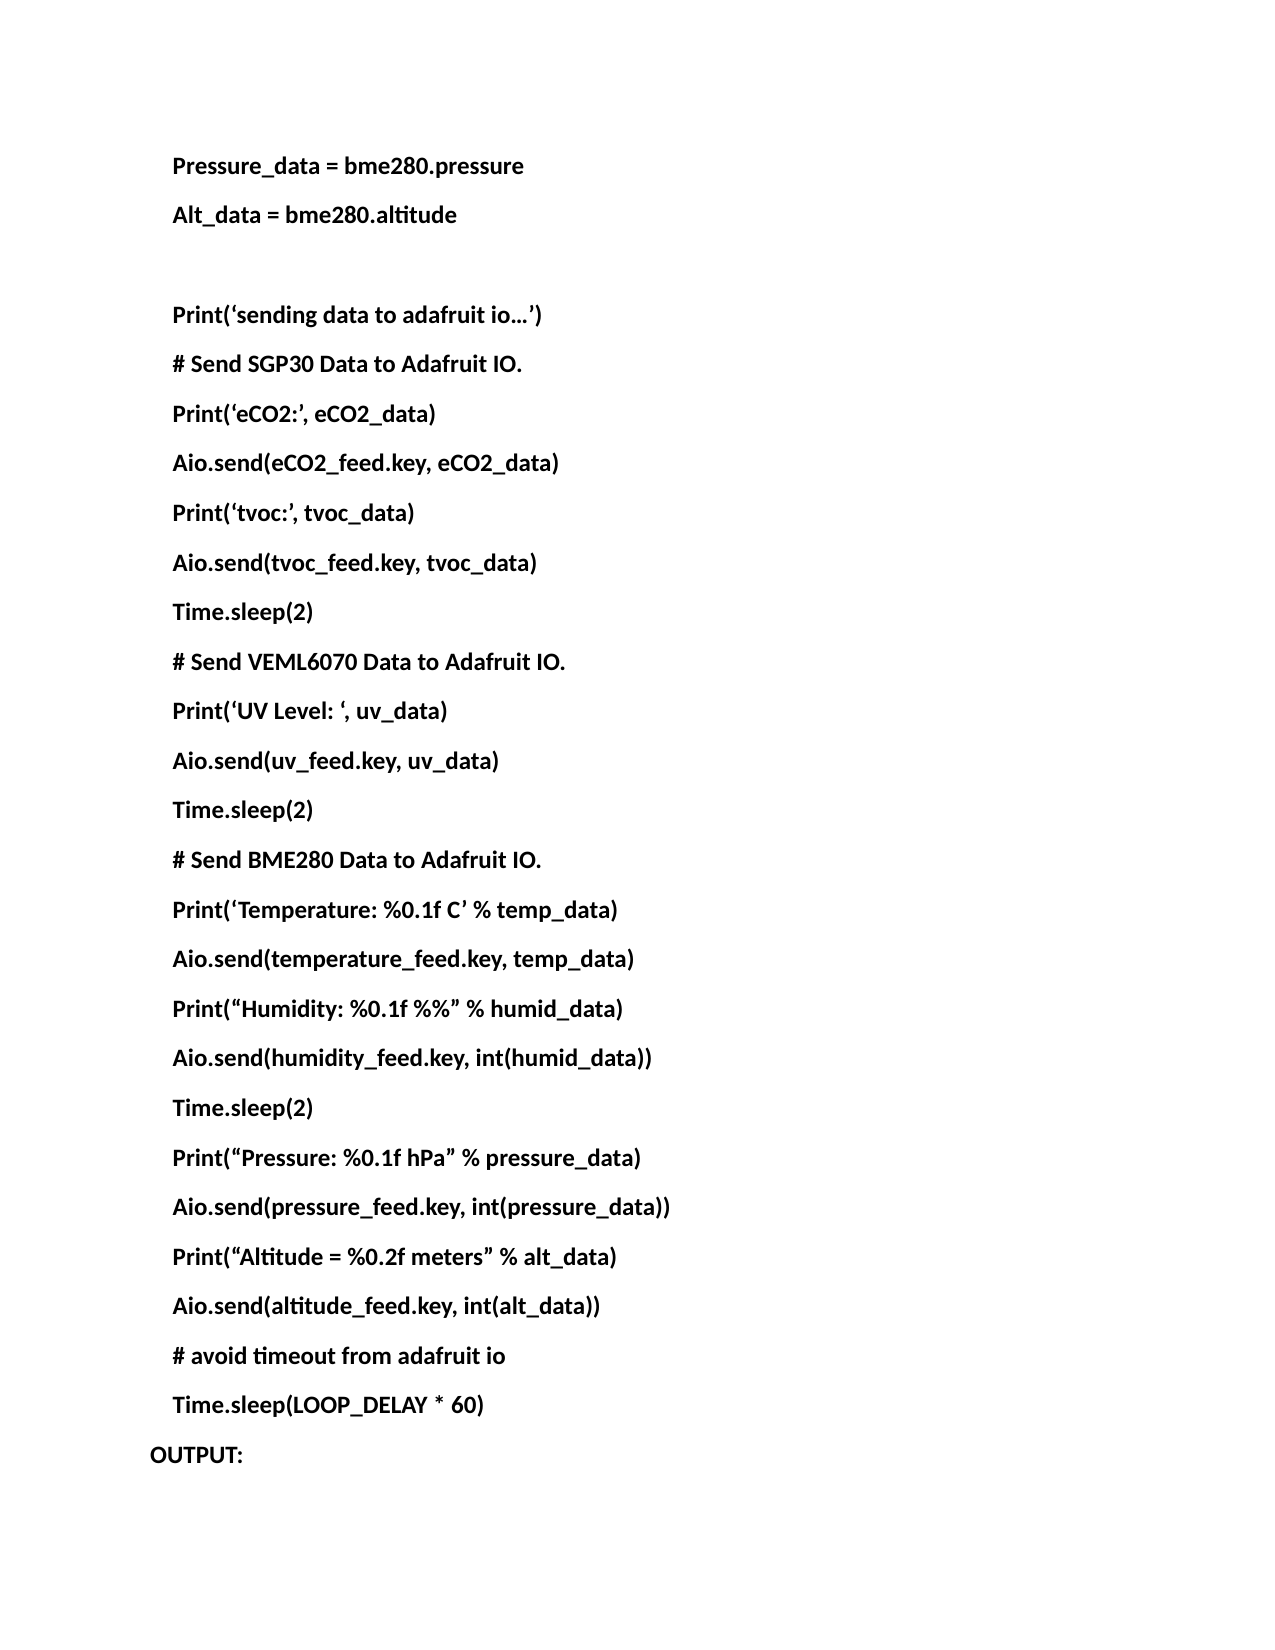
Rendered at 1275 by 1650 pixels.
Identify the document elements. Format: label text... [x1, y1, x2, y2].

text OUTPUT: [150, 1439, 1125, 1470]
text Aio.send(tvoc_feed.key, tvoc_data) [150, 547, 1125, 577]
text Print(“Pressure: %0.1f hPa” % pressure_data) [150, 1142, 1125, 1172]
text Print(“Humidity: %0.1f %%” % humid_data) [150, 993, 1125, 1023]
text Aio.send(pressure_feed.key, int(pressure_data)) [150, 1191, 1125, 1222]
text Aio.send(eCO2_feed.key, eCO2_data) [150, 447, 1125, 478]
text Aio.send(altitude_feed.key, int(alt_data)) [150, 1290, 1125, 1321]
text Aio.send(humidity_feed.key, int(humid_data)) [150, 1042, 1125, 1073]
text Aio.send(uv_feed.key, uv_data) [150, 745, 1125, 776]
text Aio.send(temperature_feed.key, temp_data) [150, 943, 1125, 974]
text Time.sleep(2) [150, 1092, 1125, 1123]
text # Send VEML6070 Data to Adafruit IO. [150, 646, 1125, 676]
text Print(“Altitude = %0.2f meters” % alt_data) [150, 1241, 1125, 1271]
text Time.sleep(2) [150, 596, 1125, 627]
text Alt_data = bme280.altitude [150, 199, 1125, 230]
text # Send SGP30 Data to Adafruit IO. [150, 348, 1125, 379]
text Print(‘tvoc:’, tvoc_data) [150, 497, 1125, 528]
text Time.sleep(LOOP_DELAY * 60) [150, 1389, 1125, 1420]
text Print(‘UV Level: ‘, uv_data) [150, 695, 1125, 726]
text # Send BME280 Data to Adafruit IO. [150, 844, 1125, 875]
text Print(‘Temperature: %0.1f C’ % temp_data) [150, 894, 1125, 924]
text Print(‘sending data to adafruit io…’) [150, 299, 1125, 329]
text Pressure_data = bme280.pressure [150, 150, 1125, 181]
text # avoid timeout from adafruit io [150, 1340, 1125, 1371]
text Print(‘eCO2:’, eCO2_data) [150, 398, 1125, 428]
text Time.sleep(2) [150, 794, 1125, 825]
